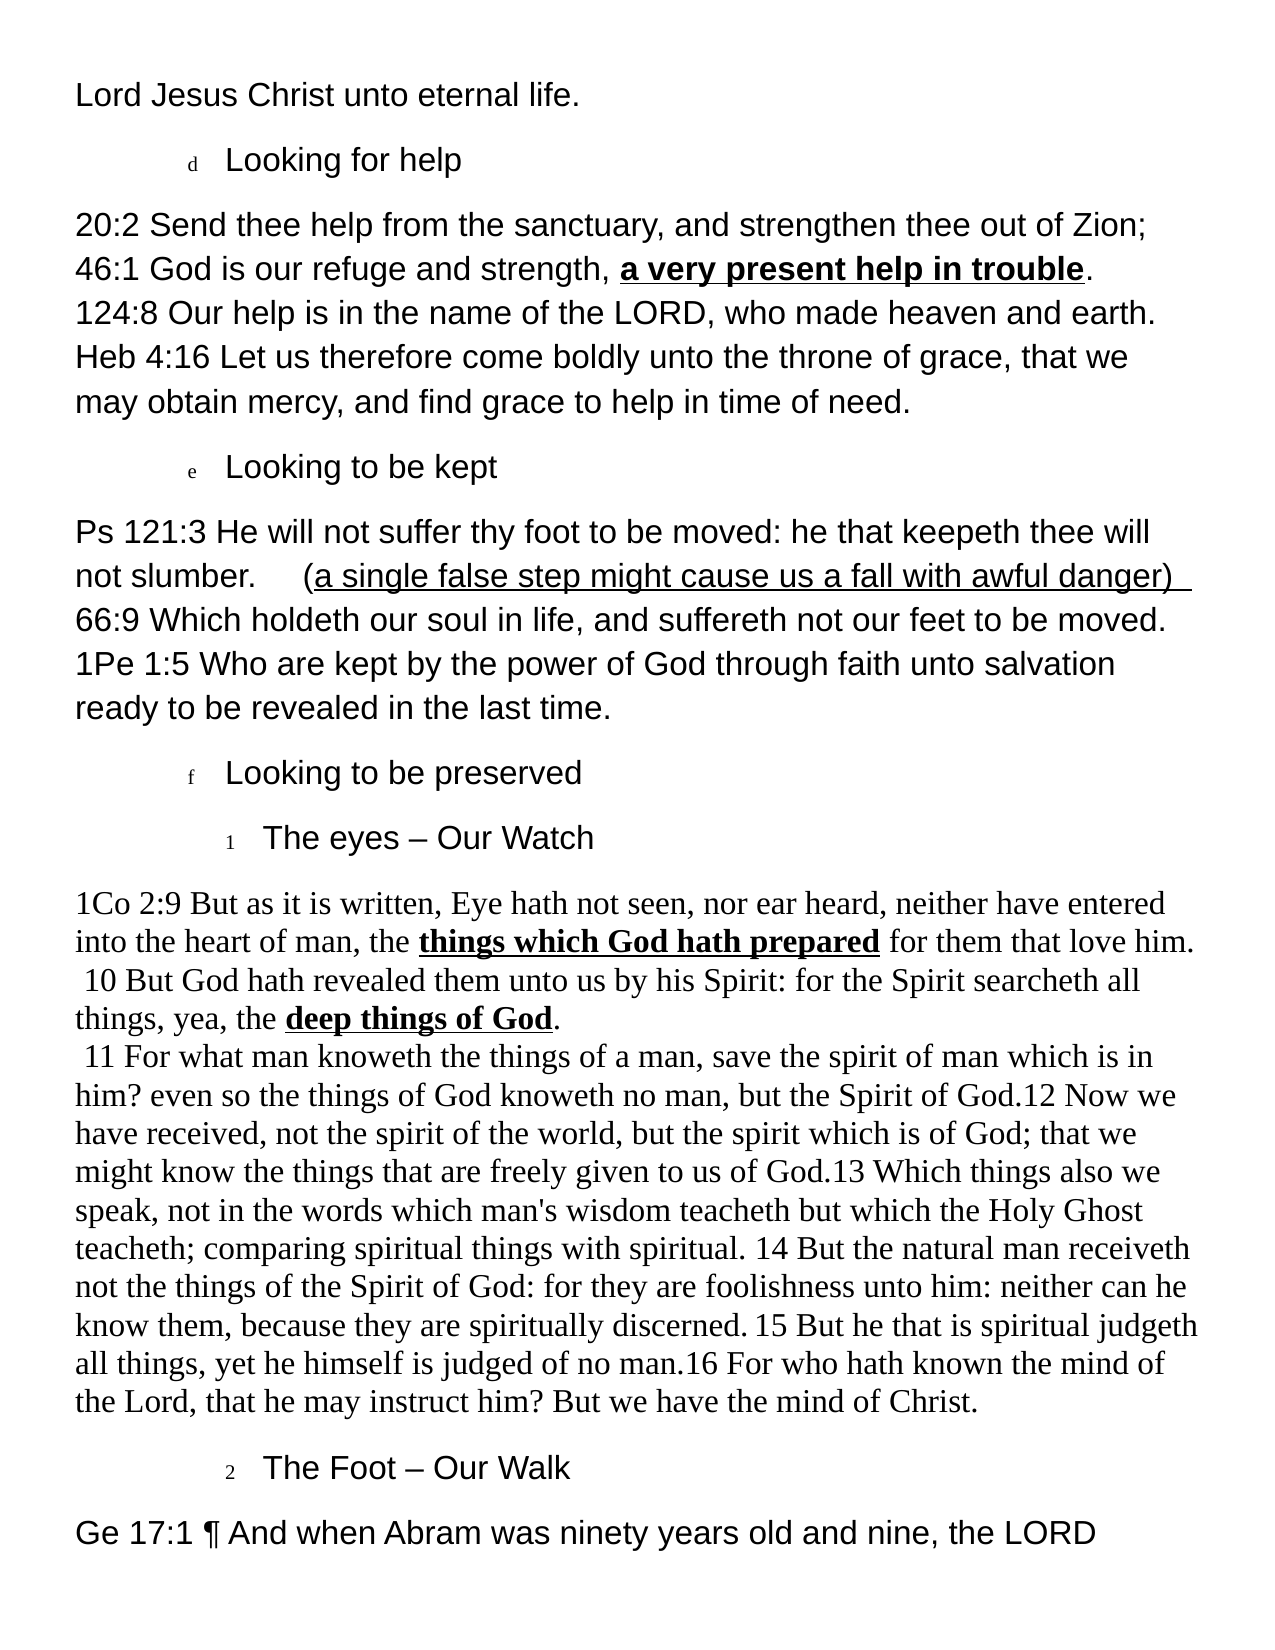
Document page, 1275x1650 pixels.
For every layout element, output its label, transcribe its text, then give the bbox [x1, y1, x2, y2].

text Ps 121:3 He will not suffer thy foot to be moved: he that keepeth thee will not slumber. (a single false step might cause us a fall with awful danger) 66:9 Which holdeth our soul in life, and suffereth not our feet to be moved. 1Pe 1:5 Who are kept by the power of God through faith unto salvation ready to be revealed in the last time. [75, 512, 1200, 727]
text 10 But God hath revealed them unto us by his Spirit: for the Spirit searcheth all things, yea, the deep things of God. [75, 960, 1200, 1037]
list Looking to be kept [187, 447, 1200, 485]
list Looking for help [187, 140, 1200, 178]
list The Foot – Our Walk [225, 1448, 1200, 1486]
list Looking to be preserved [187, 753, 1200, 792]
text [75, 1513, 1200, 1551]
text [75, 75, 1200, 113]
list The eyes – Our Watch [225, 818, 1200, 857]
text 1Co 2:9 But as it is written, Eye hath not seen, nor ear heard, neither have entered into the heart of man, the things which God hath prepared for them that love him. [75, 883, 1200, 960]
text 11 For what man knoweth the things of a man, save the spirit of man which is in him? even so the things of God knoweth no man, but the Spirit of God.12 Now we have received, not the spirit of the world, but the spirit which is of God; that we might know the things that are freely given to us of God.13 Which things also we speak, not in the words which man's wisdom teacheth but which the Holy Ghost teacheth; comparing spiritual things with spiritual. 14 But the natural man receiveth not the things of the Spirit of God: for they are foolishness unto him: neither can he know them, because they are spiritually discerned. 15 But he that is spiritual judgeth all things, yet he himself is judged of no man.16 For who hath known the mind of the Lord, that he may instruct him? But we have the mind of Christ. [75, 1037, 1200, 1420]
text 20:2 Send thee help from the sanctuary, and strengthen thee out of Zion; 46:1 God is our refuge and strength, a very present help in trouble. 124:8 Our help is in the name of the LORD, who made heaven and earth. Heb 4:16 Let us therefore come boldly unto the throne of grace, that we may obtain mercy, and find grace to help in time of need. [75, 205, 1200, 420]
